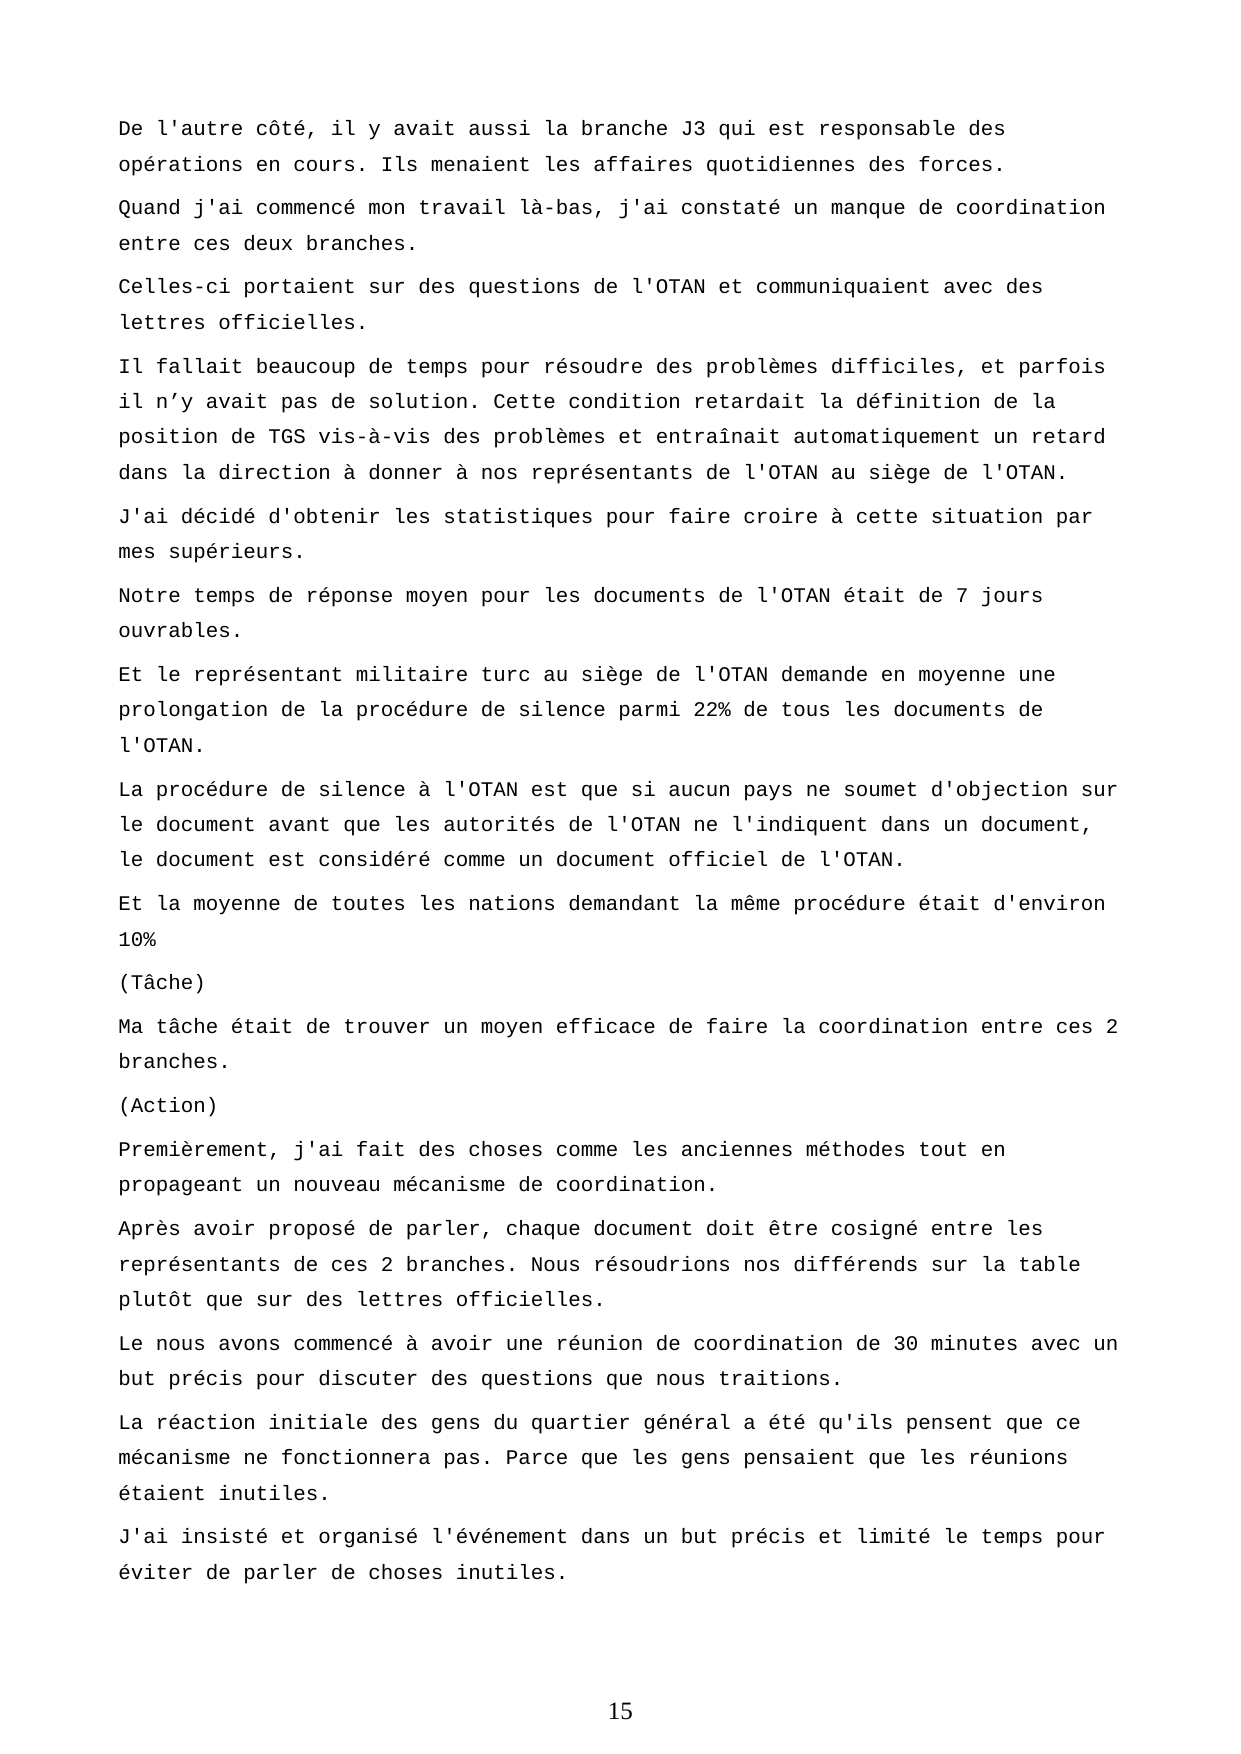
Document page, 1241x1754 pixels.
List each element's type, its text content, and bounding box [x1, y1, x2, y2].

text Le nous avons commencé à avoir une réunion de coordination de 30 minutes avec un but précis pour discuter des questions que nous traitions. [118, 1333, 1122, 1392]
text (Action) [118, 1095, 1122, 1119]
text Celles-ci portaient sur des questions de l'OTAN et communiquaient avec des lettres officielles. [118, 276, 1122, 336]
text J'ai insisté et organisé l'événement dans un but précis et limité le temps pour éviter de parler de choses inutiles. [118, 1526, 1122, 1586]
text (Tâche) [118, 972, 1122, 996]
text Quand j'ai commencé mon travail là-bas, j'ai constaté un manque de coordination entre ces deux branches. [118, 197, 1122, 256]
text Et la moyenne de toutes les nations demandant la même procédure était d'environ 10% [118, 893, 1122, 952]
text Notre temps de réponse moyen pour les documents de l'OTAN était de 7 jours ouvrables. [118, 585, 1122, 644]
text De l'autre côté, il y avait aussi la branche J3 qui est responsable des opérations en cours. Ils menaient les affaires quotidiennes des forces. [118, 118, 1122, 177]
text Ma tâche était de trouver un moyen efficace de faire la coordination entre ces 2 branches. [118, 1016, 1122, 1075]
text La réaction initiale des gens du quartier général a été qu'ils pensent que ce mécanisme ne fonctionnera pas. Parce que les gens pensaient que les réunions étaient inutiles. [118, 1412, 1122, 1506]
text J'ai décidé d'obtenir les statistiques pour faire croire à cette situation par mes supérieurs. [118, 506, 1122, 565]
text Premièrement, j'ai fait des choses comme les anciennes méthodes tout en propageant un nouveau mécanisme de coordination. [118, 1139, 1122, 1198]
text Il fallait beaucoup de temps pour résoudre des problèmes difficiles, et parfois il n’y avait pas de solution. Cette condition retardait la définition de la position de TGS vis-à-vis des problèmes et entraînait automatiquement un retard dans la direction à donner à nos représentants de l'OTAN au siège de l'OTAN. [118, 356, 1122, 486]
text La procédure de silence à l'OTAN est que si aucun pays ne soumet d'objection sur le document avant que les autorités de l'OTAN ne l'indiquent dans un document, le document est considéré comme un document officiel de l'OTAN. [118, 778, 1122, 873]
text Et le représentant militaire turc au siège de l'OTAN demande en moyenne une prolongation de la procédure de silence parmi 22% de tous les documents de l'OTAN. [118, 664, 1122, 758]
